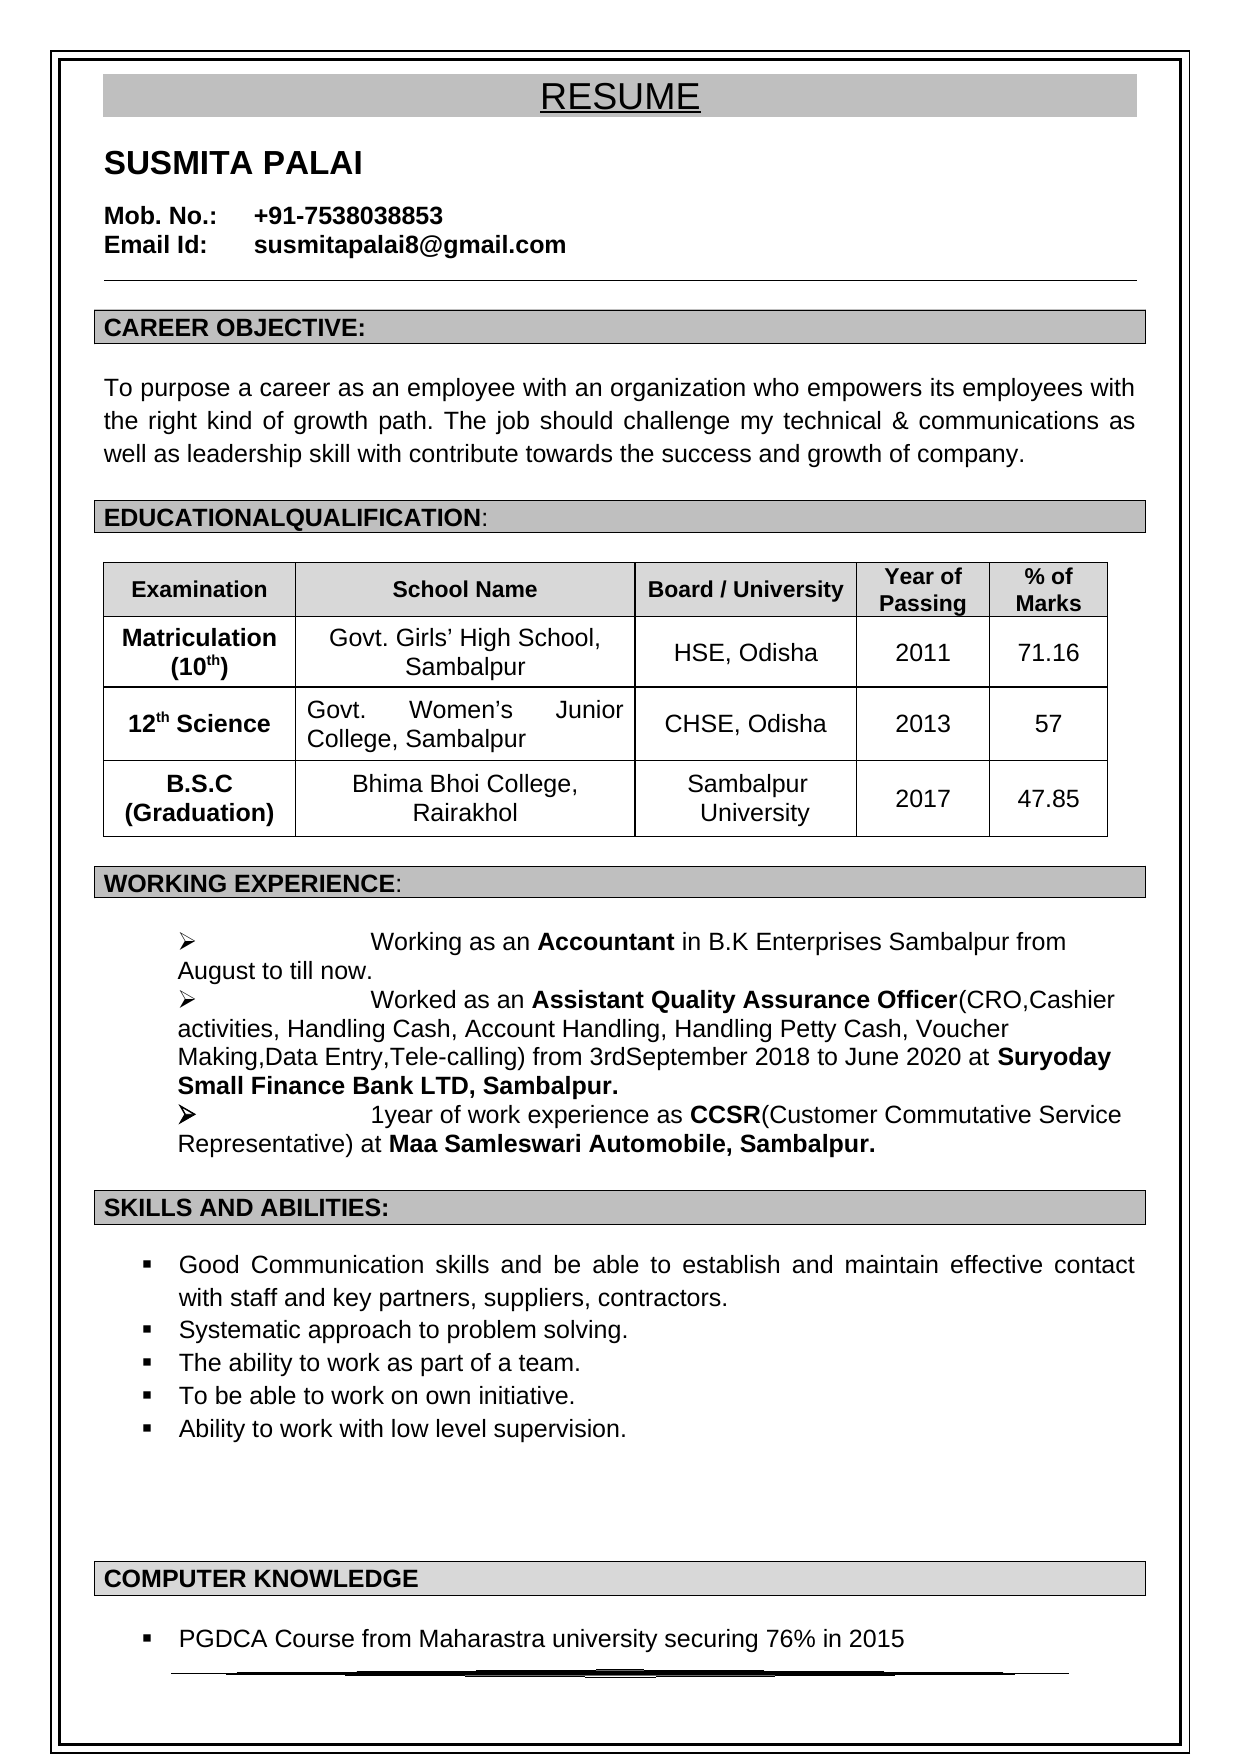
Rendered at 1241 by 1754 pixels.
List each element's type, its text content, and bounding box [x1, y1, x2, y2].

list Working as an Accountant in B.K Enterprises Sambalpur from August to till now. [177, 927, 1137, 985]
table_header % of Marks [990, 563, 1107, 616]
table_header Year of Passing [857, 563, 989, 616]
list PGDCA Course from Maharastra university securing 76% in 2015 [141, 1624, 1137, 1653]
list 1year of work experience as CCSR(Customer Commutative Service Representative) at Maa Samleswari Automobile, Sambalpur. [177, 1100, 1137, 1157]
table_header Board / University [636, 563, 856, 616]
table_cell HSE, Odisha [636, 617, 856, 686]
table_cell 2011 [857, 617, 989, 686]
table_cell Bhima Bhoi College, Rairakhol [296, 761, 634, 836]
list To be able to work on own initiative. [141, 1381, 1137, 1410]
text CAREER OBJECTIVE: [95, 311, 1145, 343]
table_cell CHSE, Odisha [636, 688, 856, 759]
text SKILLS AND ABILITIES: [95, 1191, 1145, 1224]
table_cell Sambalpur University [636, 761, 856, 836]
text WORKING EXPERIENCE: [95, 867, 1145, 897]
list Good Communication skills and be able to establish and maintain effective contact with staff and key partners, suppliers, contractors. [141, 1250, 1137, 1312]
table_cell 47.85 [990, 761, 1107, 836]
table_cell 71.16 [990, 617, 1107, 686]
table_header School Name [296, 563, 634, 616]
text Email Id: susmitapalai8@gmail.com [103, 230, 1137, 258]
picture [236, 1669, 1004, 1677]
text EDUCATIONALQUALIFICATION: [95, 501, 1145, 532]
table_cell Govt. Girls’ High School, Sambalpur [296, 617, 634, 686]
text Mob. No.: +91-7538038853 [103, 201, 1137, 230]
table_cell Govt. Women’s Junior College, Sambalpur [296, 688, 634, 759]
list The ability to work as part of a team. [141, 1348, 1137, 1377]
text To purpose a career as an employee with an organization who empowers its employees with the right kind of growth path. The job should challenge my technical & communications as well as leadership skill with contribute towards the success and growth of company. [103, 373, 1137, 467]
table_cell 2013 [857, 688, 989, 759]
list Worked as an Assistant Quality Assurance Officer(CRO,Cashier activities, Handling Cash, Account Handling, Handling Petty Cash, Voucher Making,Data Entry,Tele-calling) from 3rdSeptember 2018 to June 2020 at Suryoday Small Finance Bank LTD, Sambalpur. [177, 985, 1137, 1100]
text COMPUTER KNOWLEDGE [95, 1562, 1145, 1595]
table_cell 12th Science [104, 688, 295, 759]
text RESUME [103, 74, 1137, 117]
list Ability to work with low level supervision. [141, 1414, 1137, 1443]
text SUSMITA PALAI [103, 143, 1137, 182]
list Systematic approach to problem solving. [141, 1316, 1137, 1344]
table_cell 2017 [857, 761, 989, 836]
table_cell Matriculation (10th) [104, 617, 295, 686]
table_cell 57 [990, 688, 1107, 759]
table_cell B.S.C (Graduation) [104, 761, 295, 836]
table_header Examination [104, 563, 295, 616]
